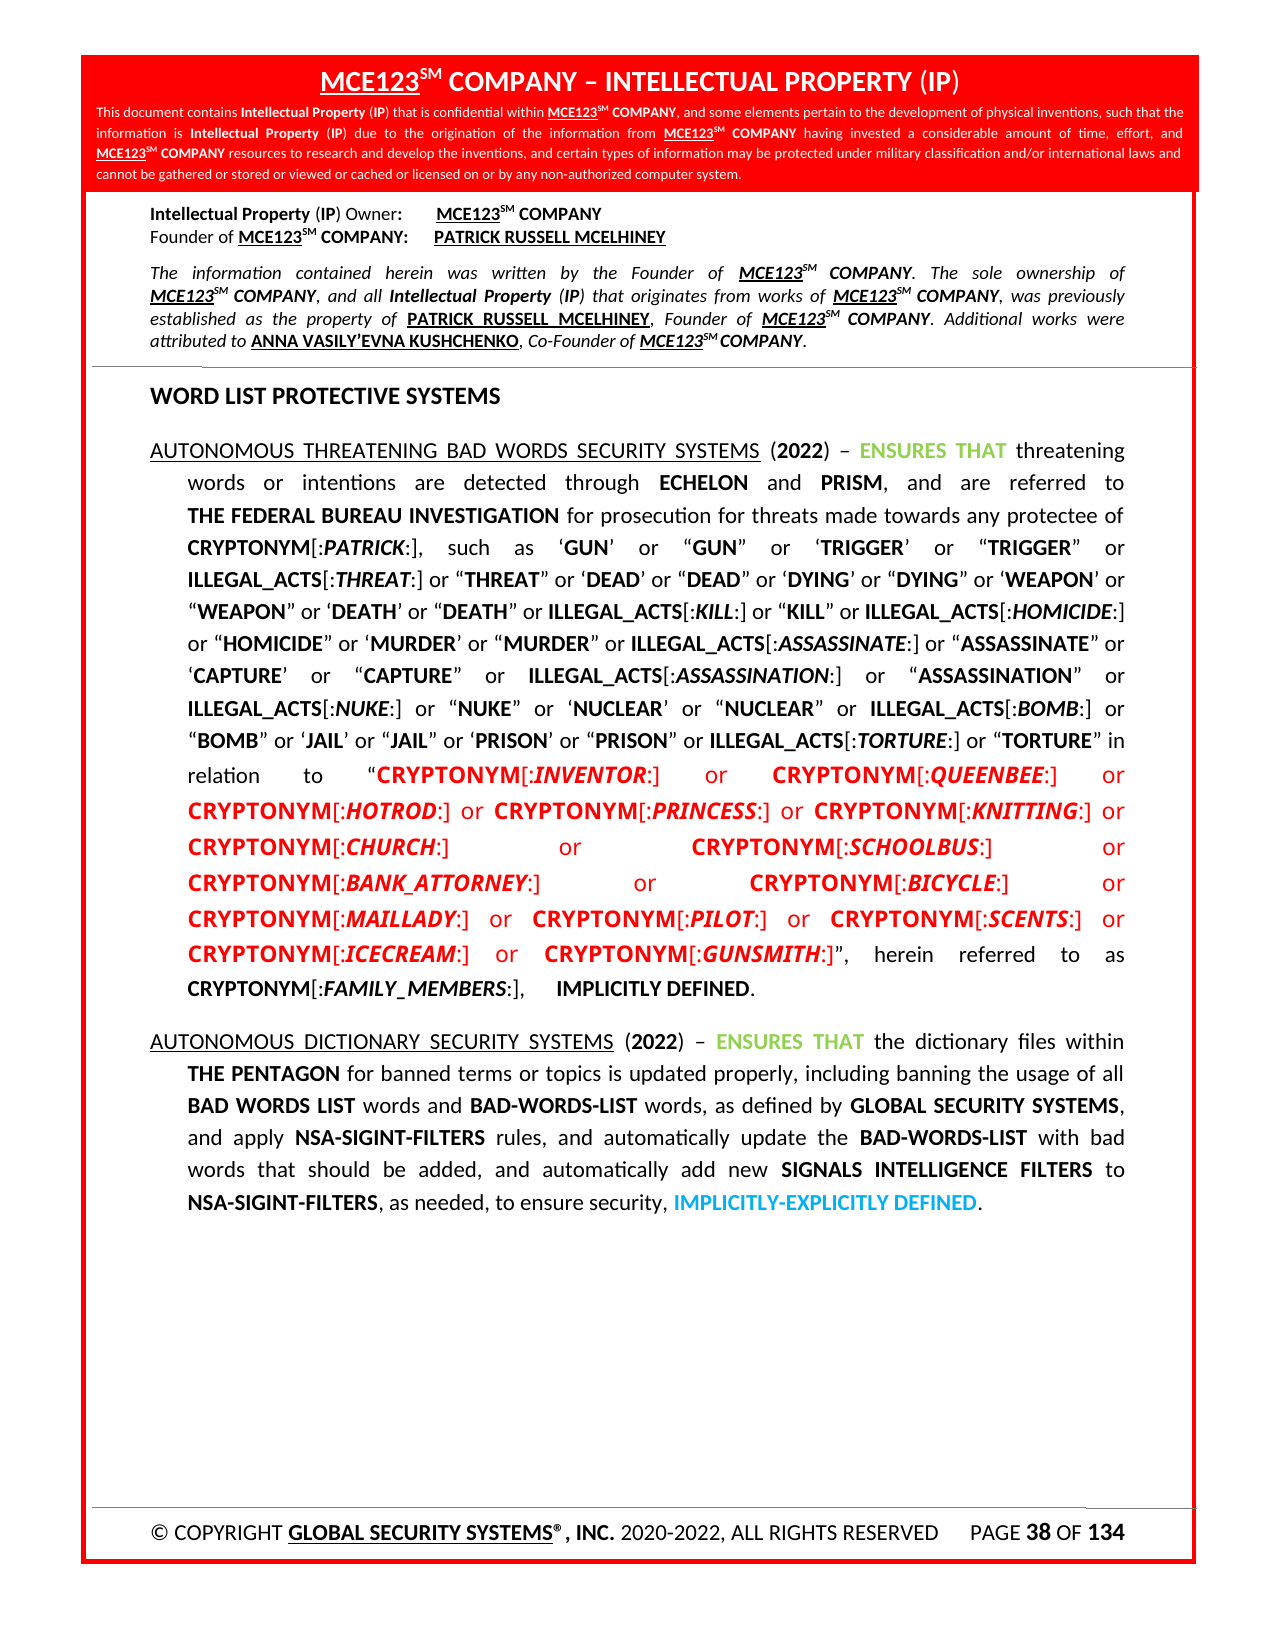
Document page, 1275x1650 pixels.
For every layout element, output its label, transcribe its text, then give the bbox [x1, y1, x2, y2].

text AUTONOMOUS DICTIONARY SECURITY SYSTEMS (2022) – ENSURES THAT the dictionary files within THE PENTAGON for banned terms or topics is updated properly, including banning the usage of all BAD WORDS LIST words and BAD-WORDS-LIST words, as defined by GLOBAL SECURITY SYSTEMS, and apply NSA-SIGINT-FILTERS rules, and automatically update the BAD-WORDS-LIST with bad words that should be added, and automatically add new SIGNALS INTELLIGENCE FILTERS to NSA-SIGINT-FILTERS, as needed, to ensure security, IMPLICITLY-EXPLICITLY DEFINED. [150, 1027, 1125, 1216]
text WORD LIST PROTECTIVE SYSTEMS [150, 381, 1125, 411]
text AUTONOMOUS THREATENING BAD WORDS SECURITY SYSTEMS (2022) – ENSURES THAT threatening words or intentions are detected through ECHELON and PRISM, and are referred to THE FEDERAL BUREAU INVESTIGATION for prosecution for threats made towards any protectee of CRYPTONYM[:PATRICK:], such as ‘GUN’ or “GUN” or ‘TRIGGER’ or “TRIGGER” or ILLEGAL_ACTS[:THREAT:] or “THREAT” or ‘DEAD’ or “DEAD” or ‘DYING’ or “DYING” or ‘WEAPON’ or “WEAPON” or ‘DEATH’ or “DEATH” or ILLEGAL_ACTS[:KILL:] or “KILL” or ILLEGAL_ACTS[:HOMICIDE:] or “HOMICIDE” or ‘MURDER’ or “MURDER” or ILLEGAL_ACTS[:ASSASSINATE:] or “ASSASSINATE” or ‘CAPTURE’ or “CAPTURE” or ILLEGAL_ACTS[:ASSASSINATION:] or “ASSASSINATION” or ILLEGAL_ACTS[:NUKE:] or “NUKE” or ‘NUCLEAR’ or “NUCLEAR” or ILLEGAL_ACTS[:BOMB:] or “BOMB” or ‘JAIL’ or “JAIL” or ‘PRISON’ or “PRISON” or ILLEGAL_ACTS[:TORTURE:] or “TORTURE” in relation to “CRYPTONYM[:INVENTOR:] or CRYPTONYM[:QUEENBEE:] or CRYPTONYM[:HOTROD:] or CRYPTONYM[:PRINCESS:] or CRYPTONYM[:KNITTING:] or CRYPTONYM[:CHURCH:] or CRYPTONYM[:SCHOOLBUS:] or CRYPTONYM[:BANK_ATTORNEY:] or CRYPTONYM[:BICYCLE:] or CRYPTONYM[:MAILLADY:] or CRYPTONYM[:PILOT:] or CRYPTONYM[:SCENTS:] or CRYPTONYM[:ICECREAM:] or CRYPTONYM[:GUNSMITH:]”, herein referred to as CRYPTONYM[:FAMILY_MEMBERS:], IMPLICITLY DEFINED. [150, 436, 1125, 1002]
